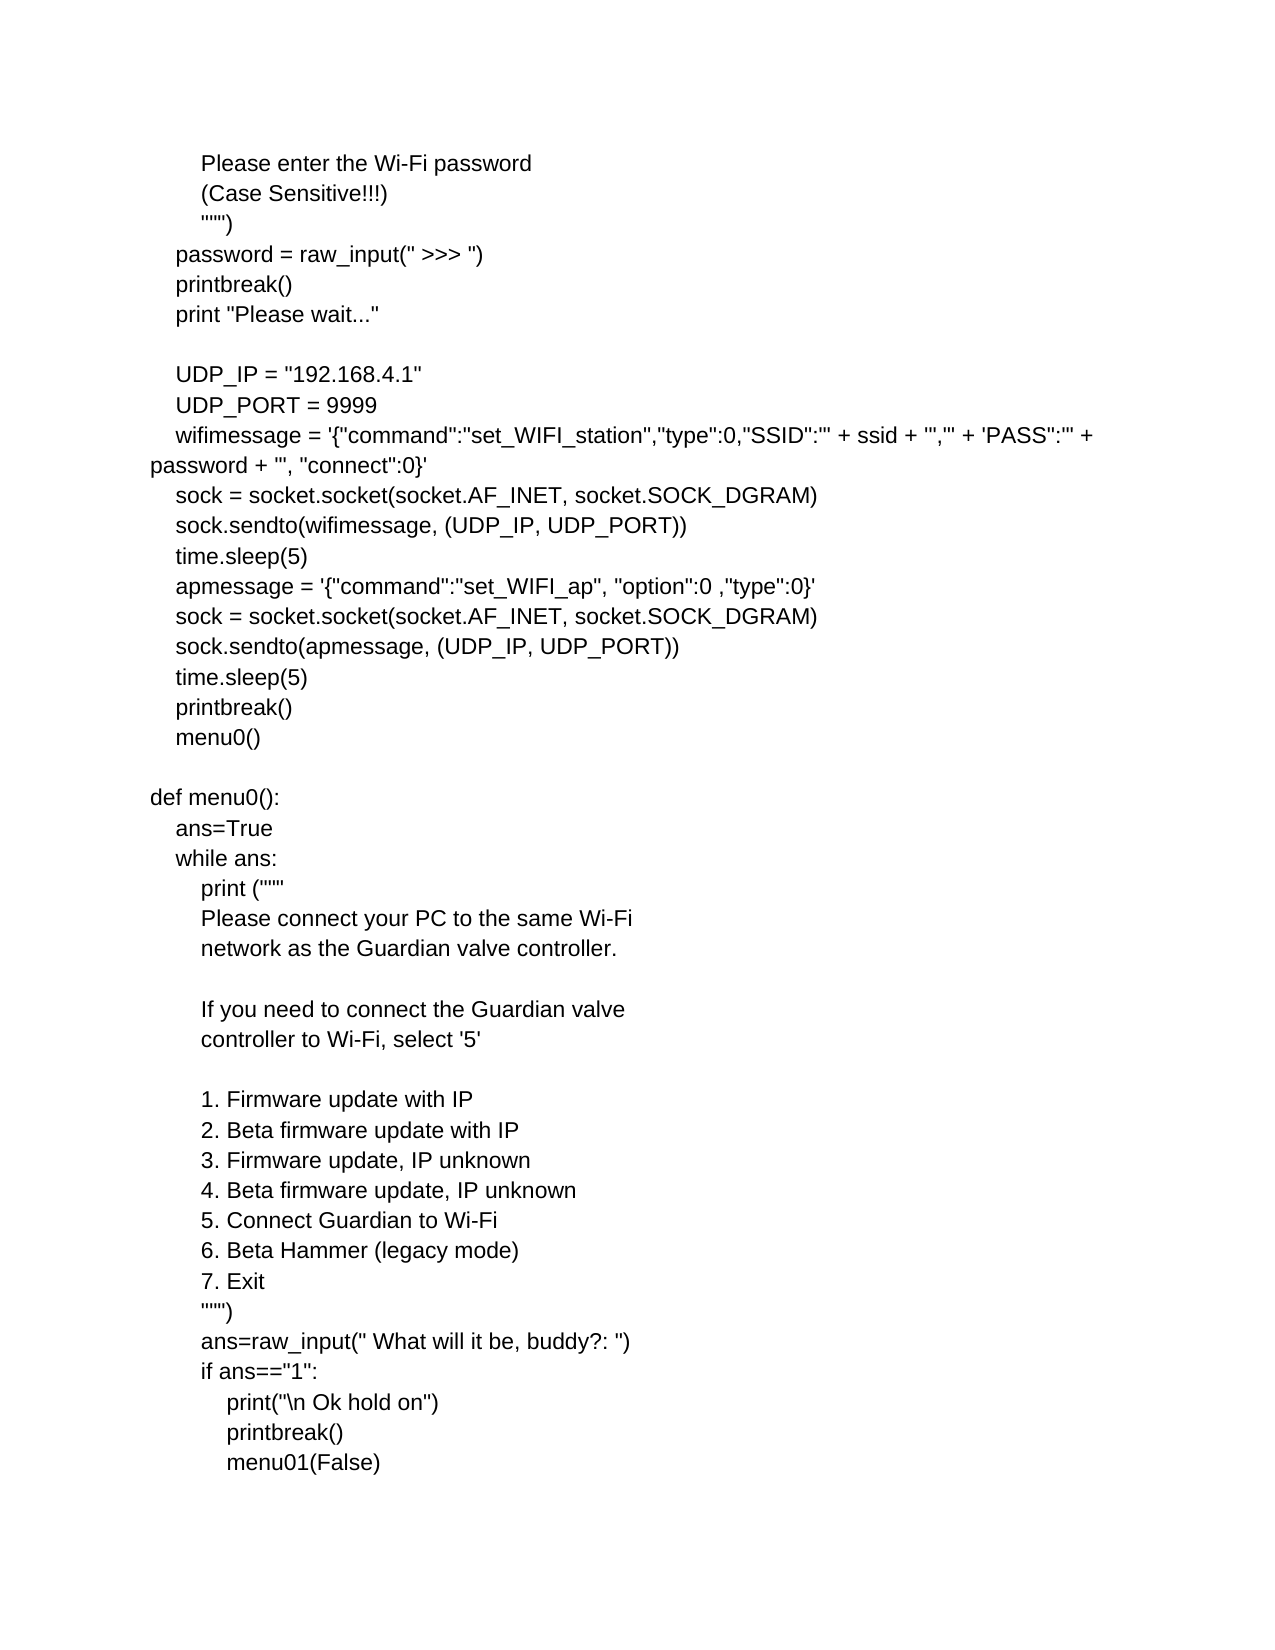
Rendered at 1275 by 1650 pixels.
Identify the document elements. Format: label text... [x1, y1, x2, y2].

text sock.sendto(apmessage, (UDP_IP, UDP_PORT)) [150, 633, 1125, 660]
text printbreak() [150, 271, 1125, 297]
text controller to Wi-Fi, select '5' [150, 1026, 1125, 1052]
text print("\n Ok hold on") [150, 1388, 1125, 1415]
text 1. Firmware update with IP [150, 1086, 1125, 1113]
text UDP_IP = "192.168.4.1" [150, 361, 1125, 388]
text 3. Firmware update, IP unknown [150, 1147, 1125, 1173]
text sock.sendto(wifimessage, (UDP_IP, UDP_PORT)) [150, 512, 1125, 539]
text time.sleep(5) [150, 663, 1125, 690]
text If you need to connect the Guardian valve [150, 996, 1125, 1022]
text 4. Beta firmware update, IP unknown [150, 1177, 1125, 1203]
text """) [150, 210, 1125, 237]
text Please connect your PC to the same Wi-Fi [150, 905, 1125, 932]
text (Case Sensitive!!!) [150, 180, 1125, 207]
text ans=True [150, 814, 1125, 841]
text 2. Beta firmware update with IP [150, 1117, 1125, 1143]
text network as the Guardian valve controller. [150, 935, 1125, 962]
text wifimessage = '{"command":"set_WIFI_station","type":0,"SSID":"' + ssid + '","' + 'PASS":"' + password + '", "connect":0}' [150, 422, 1125, 478]
text UDP_PORT = 9999 [150, 392, 1125, 418]
text """) [150, 1298, 1125, 1324]
text Please enter the Wi-Fi password [150, 150, 1125, 176]
text 7. Exit [150, 1268, 1125, 1294]
text menu01(False) [150, 1449, 1125, 1475]
text 6. Beta Hammer (legacy mode) [150, 1237, 1125, 1264]
text time.sleep(5) [150, 543, 1125, 569]
text print (""" [150, 875, 1125, 901]
text password = raw_input(" >>> ") [150, 241, 1125, 267]
text print "Please wait..." [150, 301, 1125, 327]
text apmessage = '{"command":"set_WIFI_ap", "option":0 ,"type":0}' [150, 573, 1125, 599]
text sock = socket.socket(socket.AF_INET, socket.SOCK_DGRAM) [150, 603, 1125, 629]
text printbreak() [150, 694, 1125, 720]
text while ans: [150, 845, 1125, 871]
text printbreak() [150, 1419, 1125, 1445]
text if ans=="1": [150, 1358, 1125, 1385]
text 5. Connect Guardian to Wi-Fi [150, 1207, 1125, 1234]
text sock = socket.socket(socket.AF_INET, socket.SOCK_DGRAM) [150, 482, 1125, 509]
text menu0() [150, 724, 1125, 750]
text ans=raw_input(" What will it be, buddy?: ") [150, 1328, 1125, 1354]
text def menu0(): [150, 784, 1125, 811]
